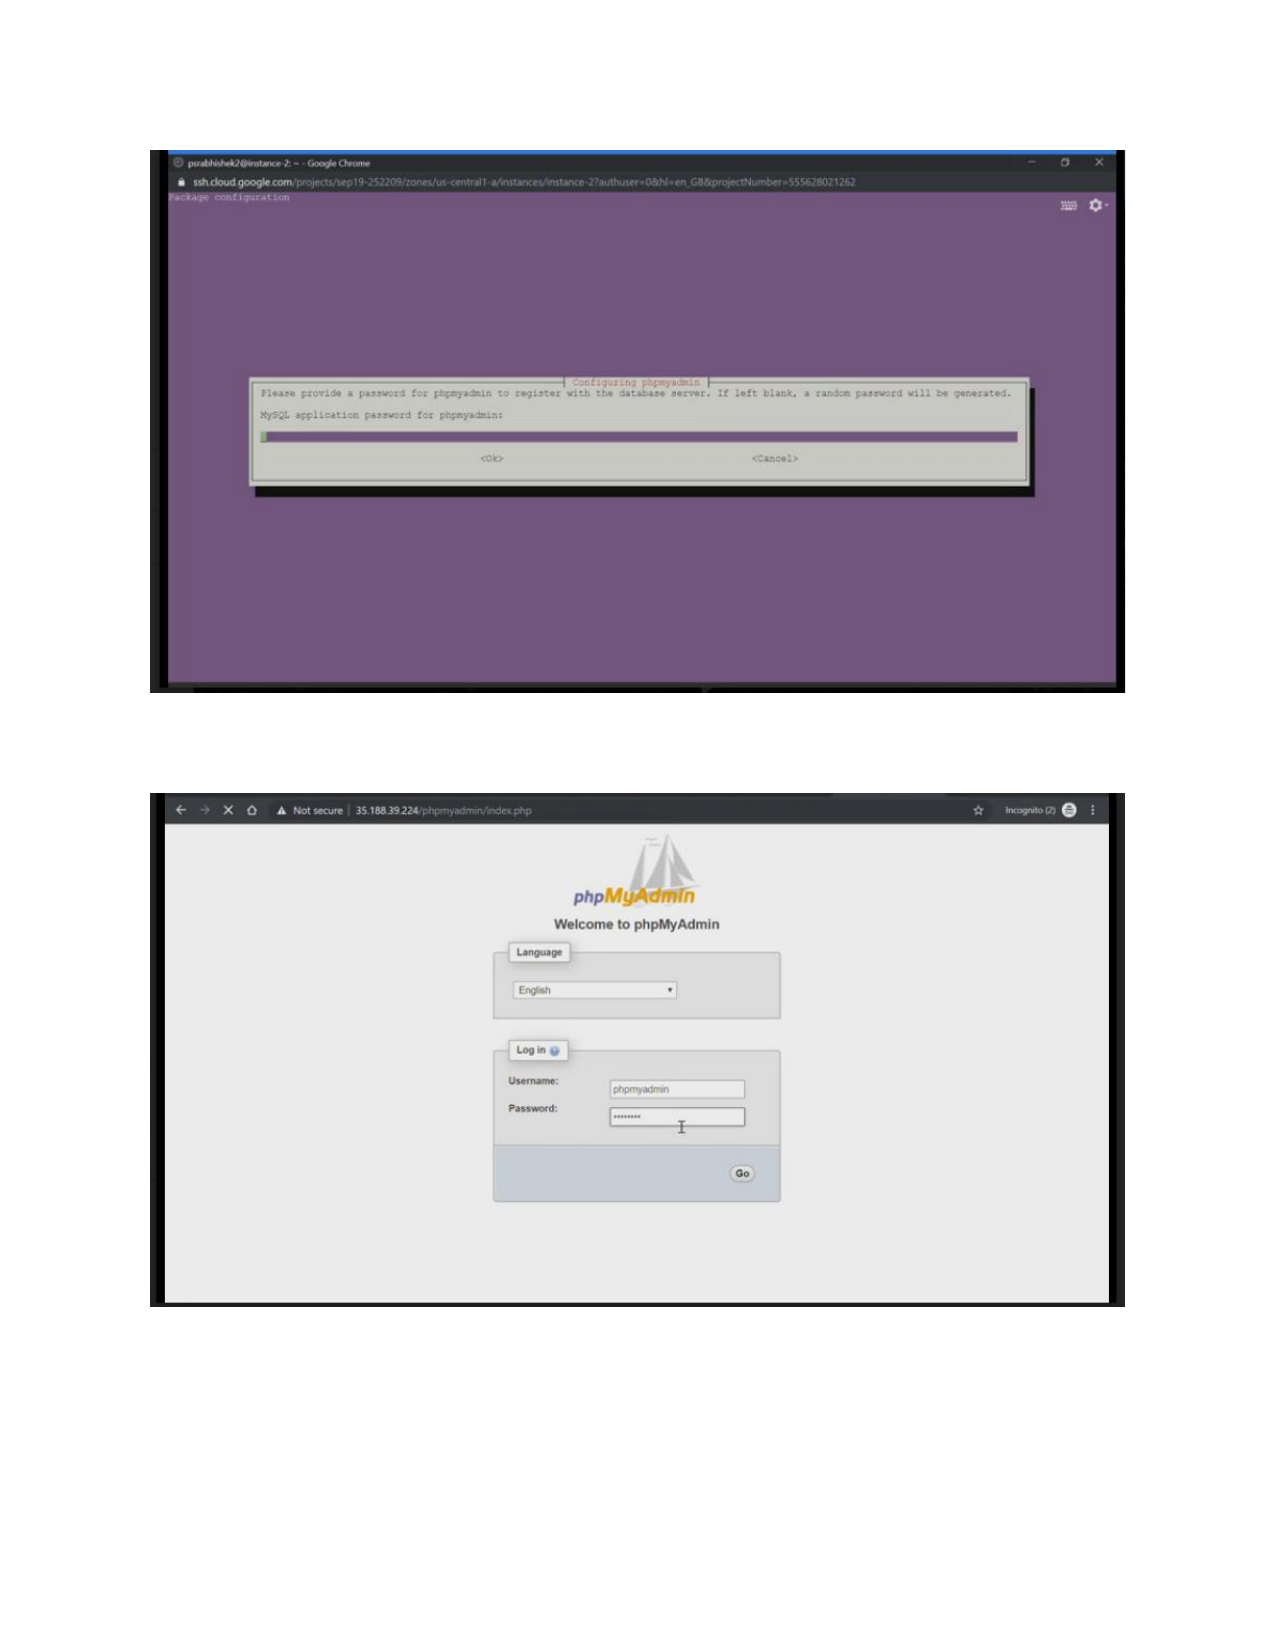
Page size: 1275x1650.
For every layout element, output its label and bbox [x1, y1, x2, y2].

picture [150, 793, 1125, 1307]
picture [150, 150, 1125, 693]
